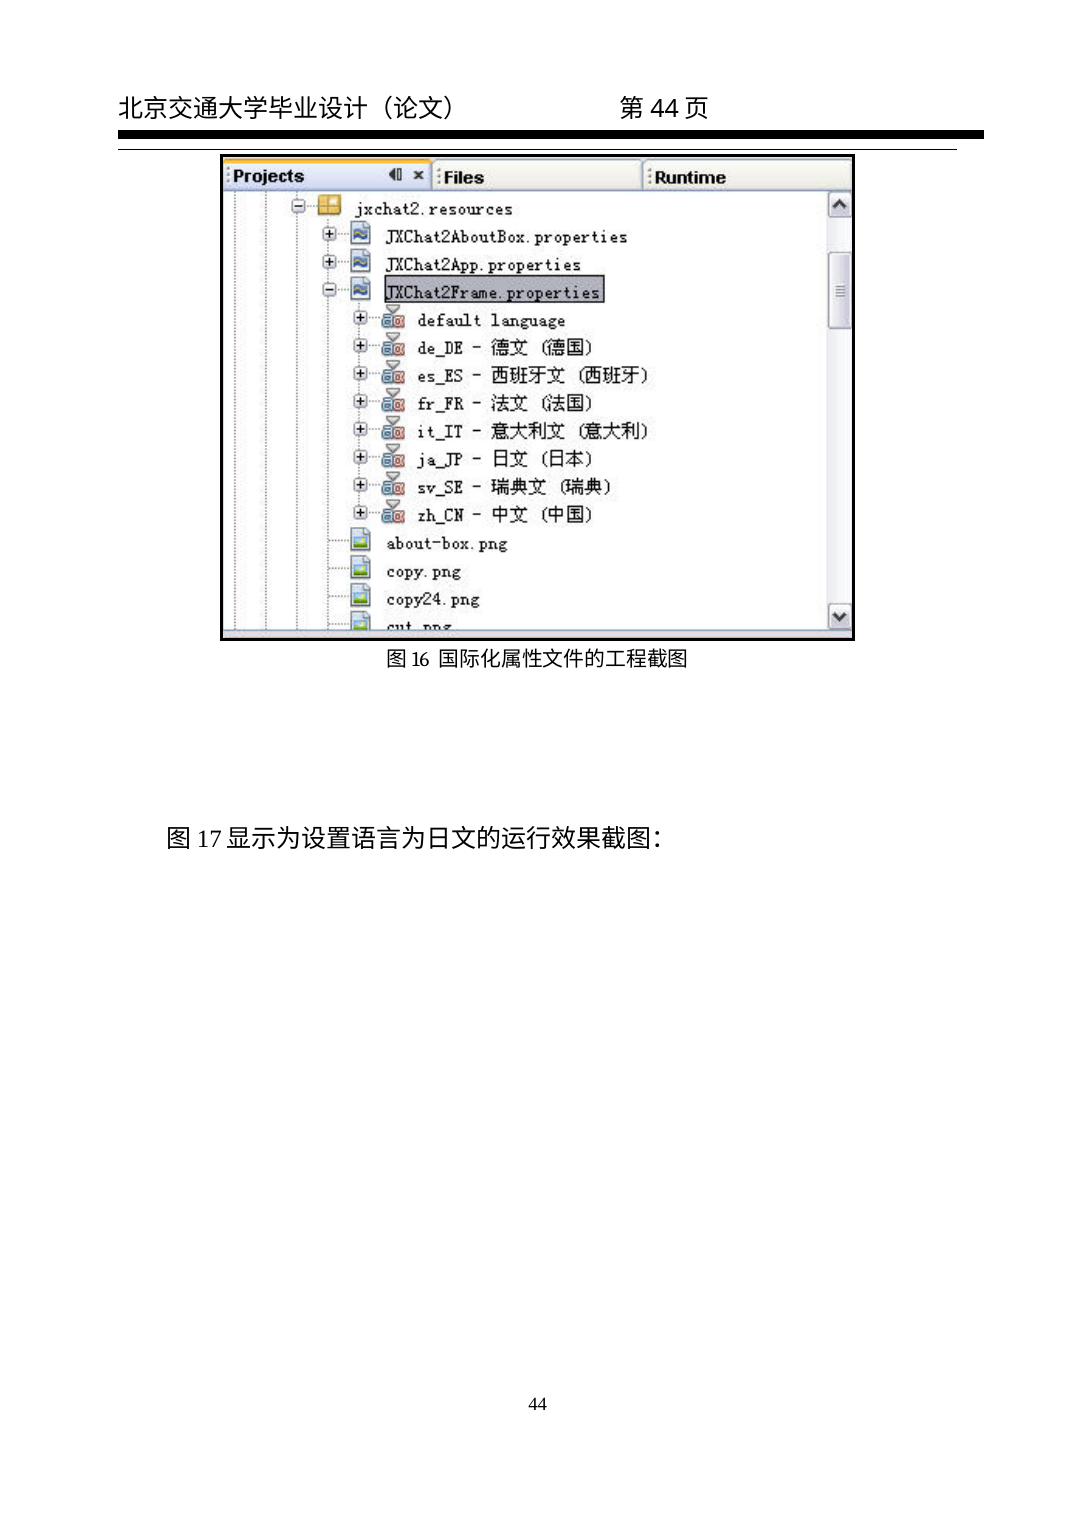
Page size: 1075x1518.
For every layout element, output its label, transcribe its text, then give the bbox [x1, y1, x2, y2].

picture [223, 157, 852, 638]
text 图17显示为设置语言为日文的运行效果截图： [118, 804, 957, 869]
text 图 16 国际化属性文件的工程截图 [118, 641, 957, 674]
